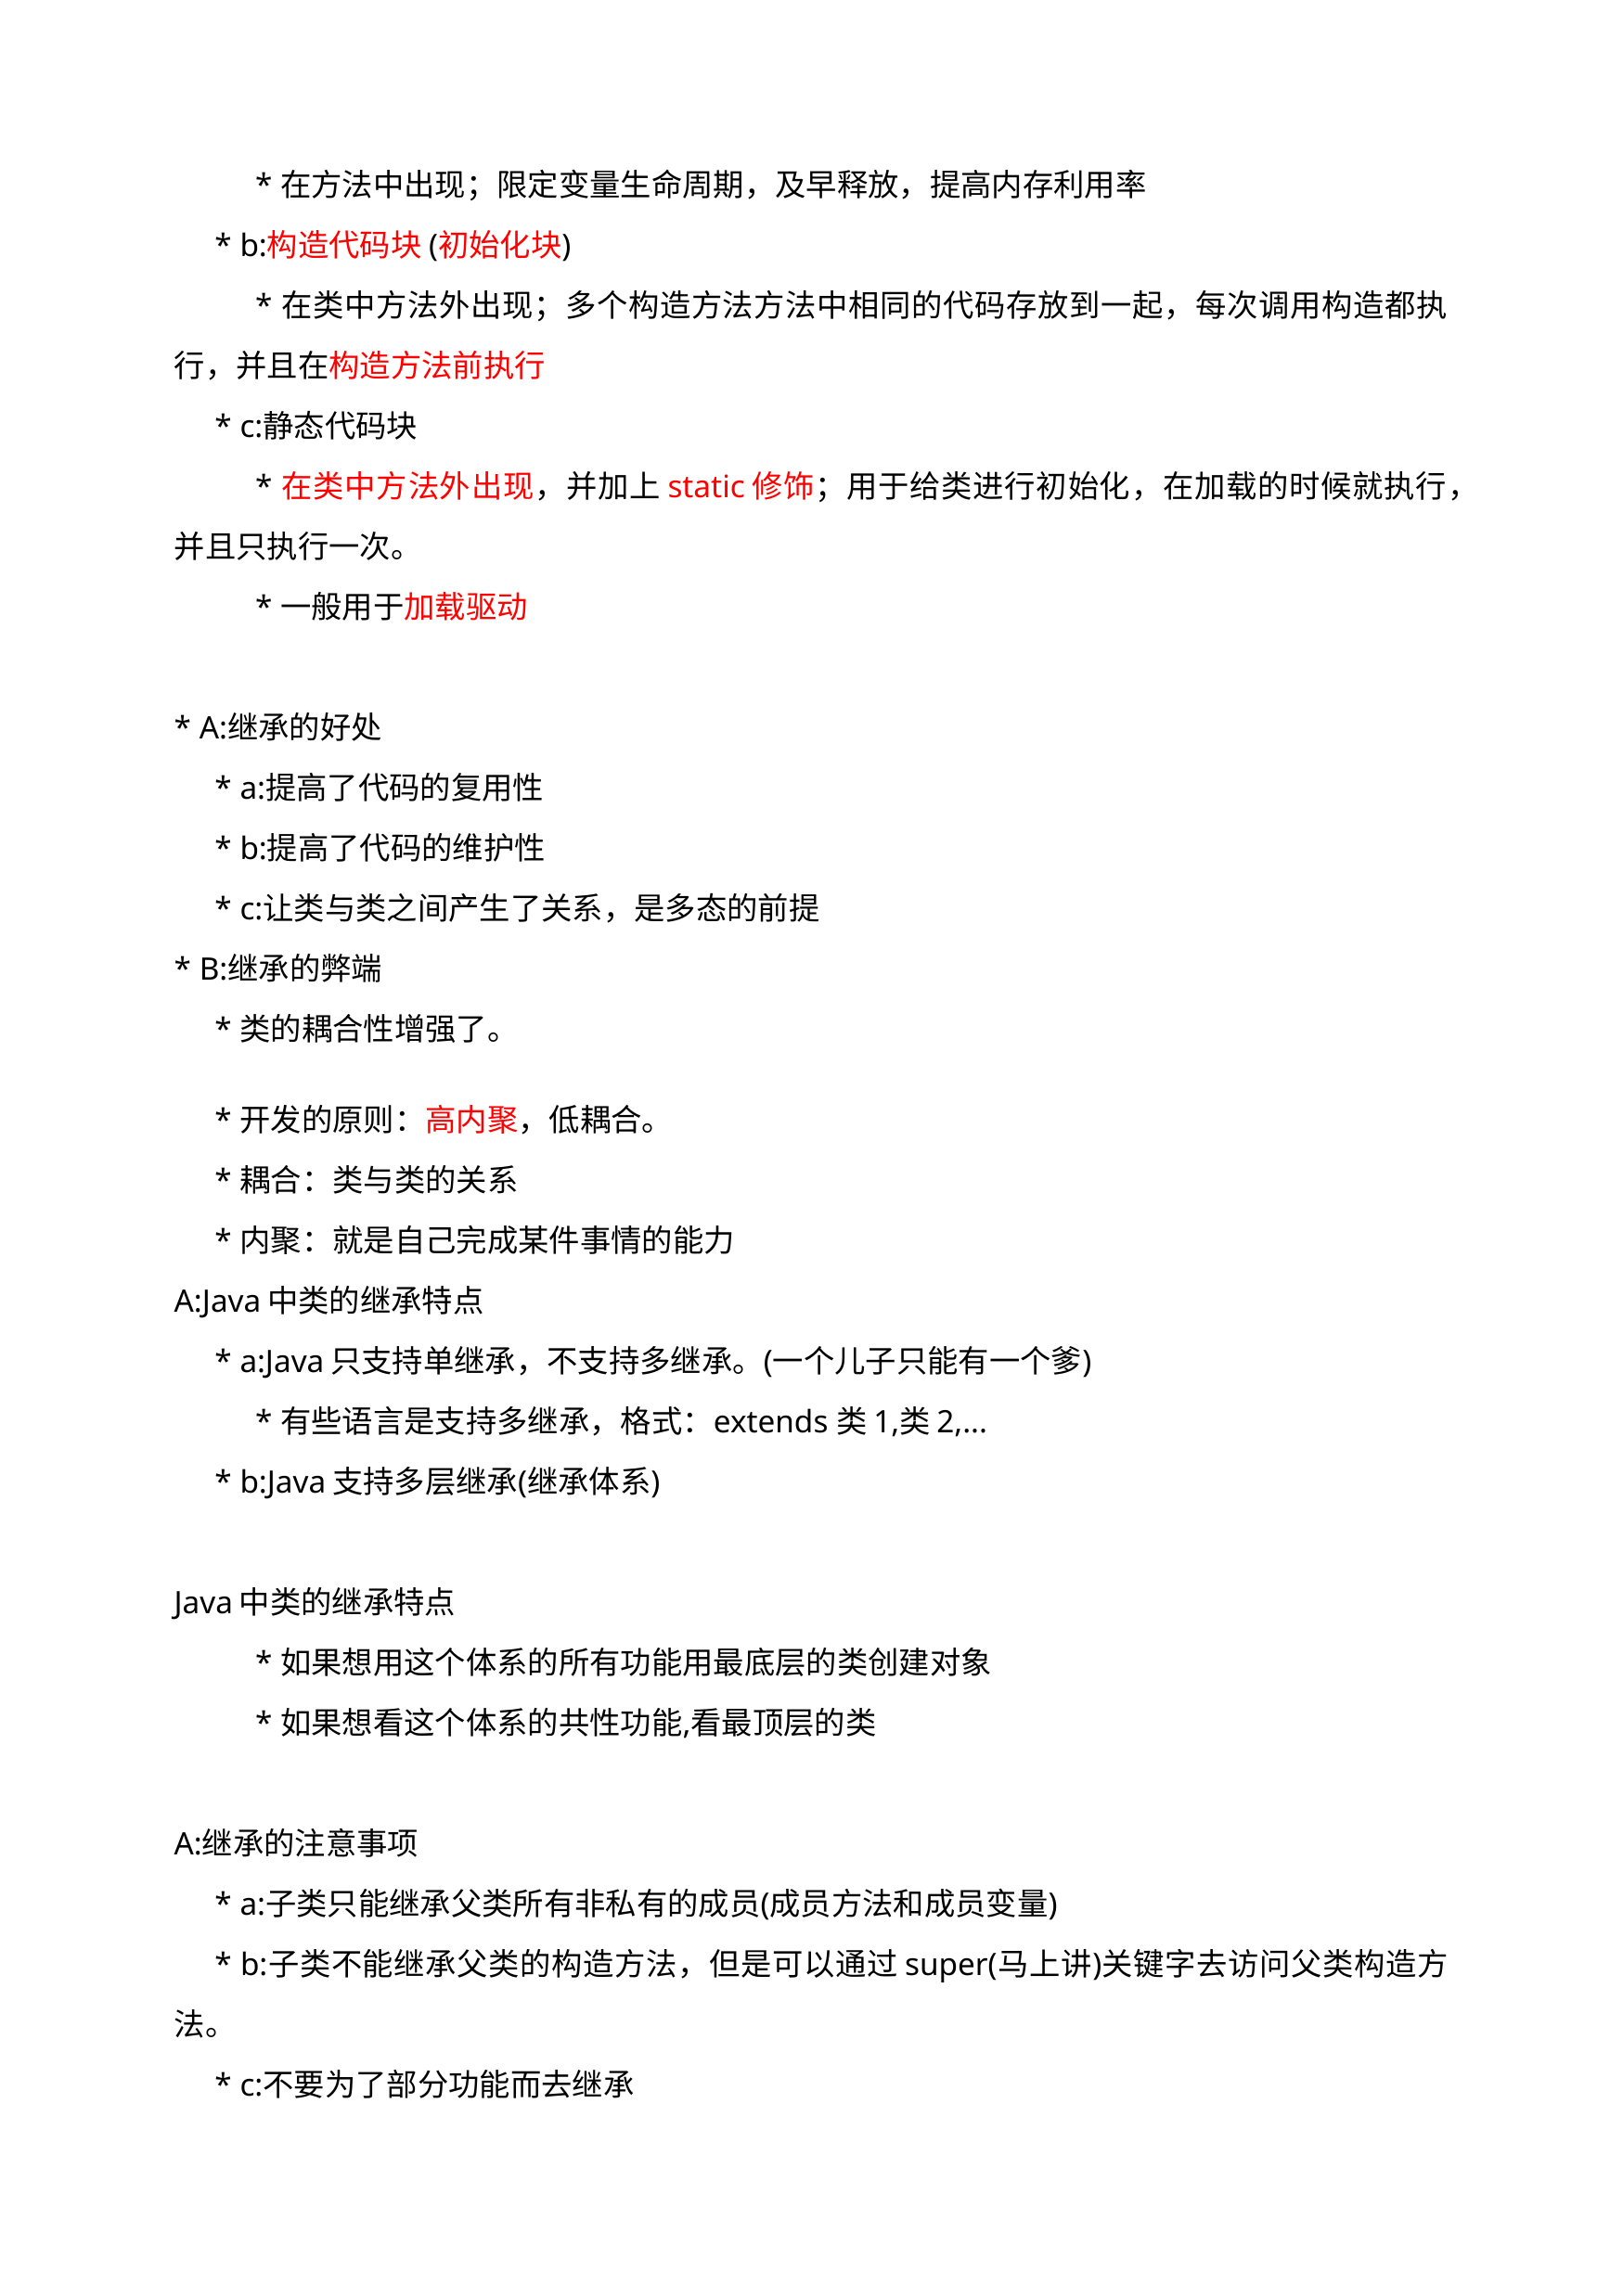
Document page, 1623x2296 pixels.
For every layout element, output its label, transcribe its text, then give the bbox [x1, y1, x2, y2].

text * 开发的原则：高内聚，低耦合。 [174, 1087, 1449, 1148]
text * 一般用于加载驱动 [174, 575, 1449, 635]
text * c:静态代码块 [174, 394, 1449, 455]
text A:Java中类的继承特点 [174, 1268, 1449, 1328]
text * 有些语言是支持多继承，格式：extends 类1,类2,... [174, 1389, 1449, 1449]
text * c:不要为了部分功能而去继承 [174, 2052, 1449, 2112]
text * B:继承的弊端 [174, 937, 1449, 997]
text * 内聚：就是自己完成某件事情的能力 [174, 1208, 1449, 1268]
text * 如果想看这个体系的共性功能,看最顶层的类 [174, 1690, 1449, 1751]
text * a:Java只支持单继承，不支持多继承。(一个儿子只能有一个爹) [174, 1328, 1449, 1389]
text * 耦合：类与类的关系 [174, 1148, 1449, 1208]
text * b:Java支持多层继承(继承体系) [174, 1449, 1449, 1509]
text * a:子类只能继承父类所有非私有的成员(成员方法和成员变量) [174, 1871, 1449, 1931]
text * c:让类与类之间产生了关系，是多态的前提 [174, 877, 1449, 937]
text * 在类中方法外出现；多个构造方法方法中相同的代码存放到一起，每次调用构造都执行，并且在构造方法前执行 [174, 274, 1449, 394]
text * 在方法中出现；限定变量生命周期，及早释放，提高内存利用率 [174, 153, 1449, 213]
text * b:子类不能继承父类的构造方法，但是可以通过super(马上讲)关键字去访问父类构造方法。 [174, 1931, 1449, 2052]
text * a:提高了代码的复用性 [174, 756, 1449, 816]
text A:继承的注意事项 [174, 1811, 1449, 1871]
text * A:继承的好处 [174, 696, 1449, 756]
text * 在类中方法外出现，并加上static修饰；用于给类进行初始化，在加载的时候就执行，并且只执行一次。 [174, 455, 1449, 575]
text Java中类的继承特点 [174, 1570, 1449, 1630]
text * 如果想用这个体系的所有功能用最底层的类创建对象 [174, 1630, 1449, 1690]
text * b:提高了代码的维护性 [174, 816, 1449, 877]
text * 类的耦合性增强了。 [174, 997, 1449, 1058]
text * b:构造代码块 (初始化块) [174, 213, 1449, 274]
